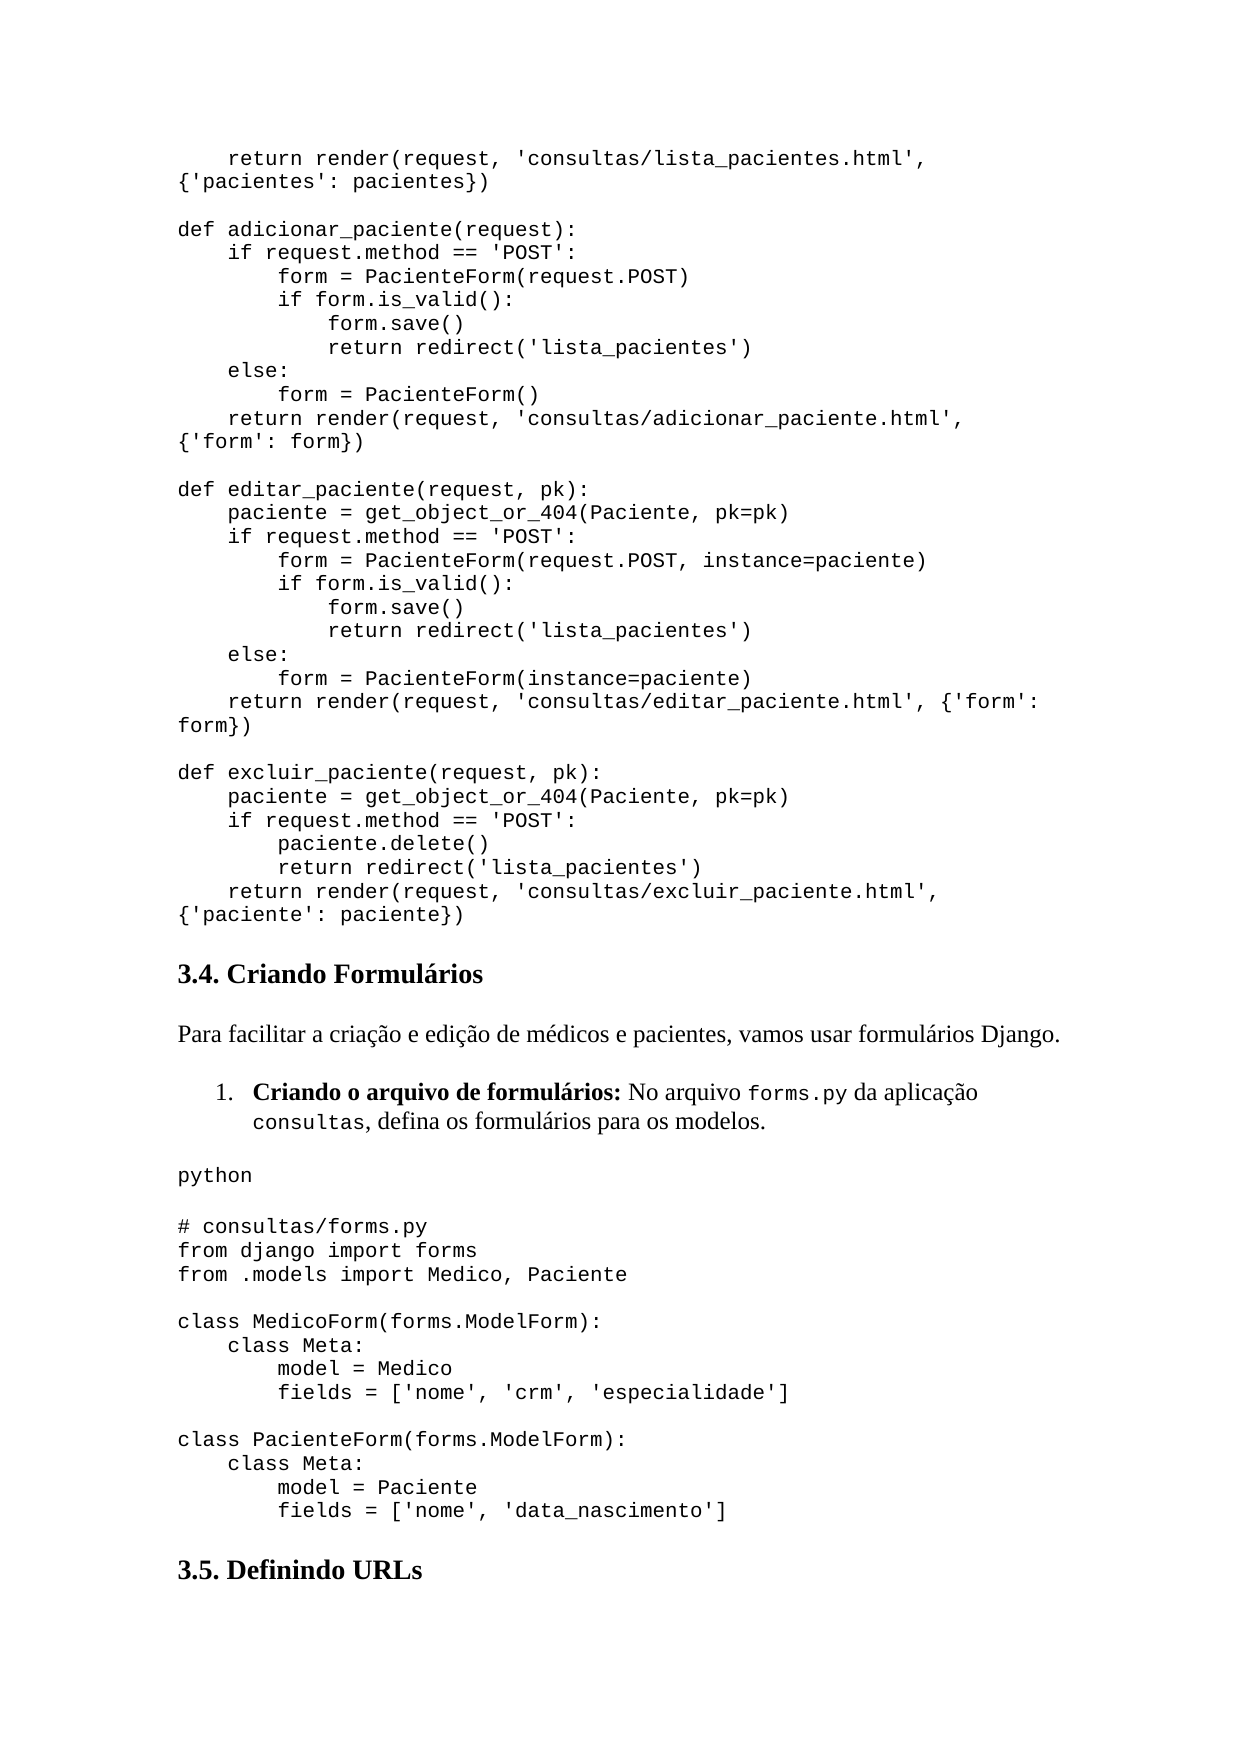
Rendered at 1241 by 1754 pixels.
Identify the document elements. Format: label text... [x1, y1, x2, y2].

text # consultas/forms.py [177, 1217, 1063, 1240]
text if request.method == 'POST': [177, 526, 1063, 549]
text paciente = get_object_or_404(Paciente, pk=pk) [177, 786, 1063, 810]
text def editar_paciente(request, pk): [177, 479, 1063, 502]
text return redirect('lista_pacientes') [177, 857, 1063, 881]
text else: [177, 360, 1063, 384]
text def adicionar_paciente(request): [177, 218, 1063, 242]
text model = Medico [177, 1358, 1063, 1382]
text return render(request, 'consultas/editar_paciente.html', {'form': form}) [177, 691, 1063, 739]
text fields = ['nome', 'crm', 'especialidade'] [177, 1382, 1063, 1406]
text form = PacienteForm() [177, 384, 1063, 408]
text else: [177, 644, 1063, 668]
text form = PacienteForm(instance=paciente) [177, 668, 1063, 691]
text class Meta: [177, 1453, 1063, 1477]
text form.save() [177, 313, 1063, 337]
text if form.is_valid(): [177, 573, 1063, 597]
text return redirect('lista_pacientes') [177, 337, 1063, 360]
text 3.4. Criando Formulários [177, 957, 1063, 989]
text fields = ['nome', 'data_nascimento'] [177, 1500, 1063, 1524]
text if request.method == 'POST': [177, 810, 1063, 833]
text python [177, 1165, 1063, 1188]
text from django import forms [177, 1240, 1063, 1264]
text 3.5. Definindo URLs [177, 1553, 1063, 1586]
text if form.is_valid(): [177, 289, 1063, 313]
text model = Paciente [177, 1477, 1063, 1500]
text form = PacienteForm(request.POST) [177, 266, 1063, 289]
text class PacienteForm(forms.ModelForm): [177, 1429, 1063, 1453]
text paciente.delete() [177, 833, 1063, 857]
text Para facilitar a criação e edição de médicos e pacientes, vamos usar formulários Django. [177, 1019, 1063, 1047]
text def excluir_paciente(request, pk): [177, 762, 1063, 786]
text paciente = get_object_or_404(Paciente, pk=pk) [177, 502, 1063, 526]
text form = PacienteForm(request.POST, instance=paciente) [177, 549, 1063, 573]
text class MedicoForm(forms.ModelForm): [177, 1311, 1063, 1335]
text return render(request, 'consultas/adicionar_paciente.html', {'form': form}) [177, 408, 1063, 455]
text return render(request, 'consultas/lista_pacientes.html', {'pacientes': pacientes}) [177, 148, 1063, 195]
text return redirect('lista_pacientes') [177, 621, 1063, 644]
text from .models import Medico, Paciente [177, 1264, 1063, 1287]
text class Meta: [177, 1335, 1063, 1358]
list Criando o arquivo de formulários: No arquivo forms.py da aplicação consultas, defina os formulários para os modelos. [215, 1077, 1063, 1136]
text if request.method == 'POST': [177, 242, 1063, 266]
text return render(request, 'consultas/excluir_paciente.html', {'paciente': paciente}) [177, 881, 1063, 928]
text form.save() [177, 597, 1063, 621]
